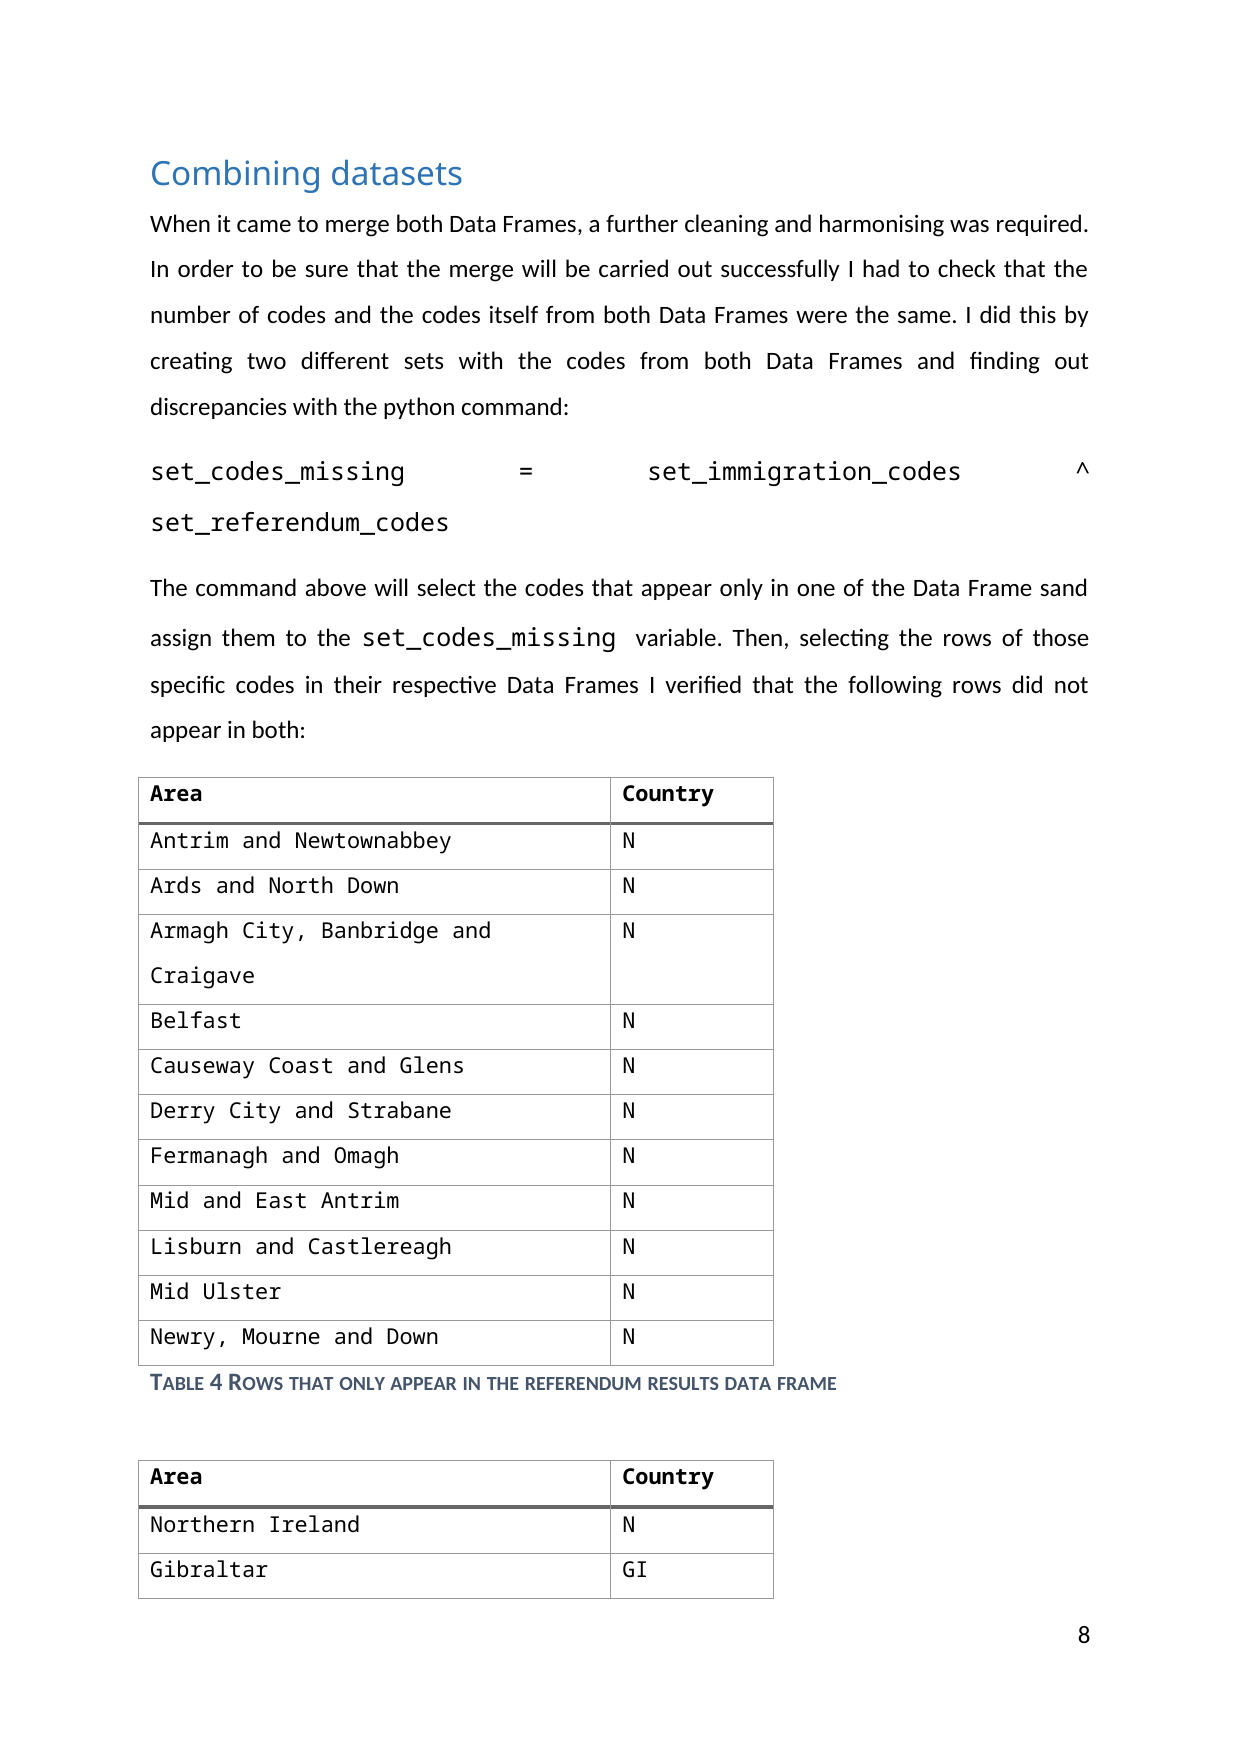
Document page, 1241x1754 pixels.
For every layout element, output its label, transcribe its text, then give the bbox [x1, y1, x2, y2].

table_cell Causeway Coast and Glens [139, 1050, 610, 1094]
table_cell N [611, 1509, 773, 1553]
table_cell N [611, 1095, 773, 1139]
table_cell Mid and East Antrim [139, 1186, 610, 1229]
table_header Country [611, 1461, 773, 1505]
subtitle Combining datasets [150, 150, 1090, 195]
table_cell N [611, 870, 773, 914]
text Table 4 Rows that only appear in the referendum results data frame [150, 1366, 1090, 1396]
table_cell N [611, 1005, 773, 1049]
table_cell Derry City and Strabane [139, 1095, 610, 1139]
table_cell Antrim and Newtownabbey [139, 825, 610, 869]
table_cell N [611, 1140, 773, 1184]
table_cell GI [611, 1554, 773, 1598]
table_cell Armagh City, Banbridge and Craigave [139, 915, 610, 1004]
table_cell Ards and North Down [139, 870, 610, 914]
table_header Area [139, 778, 610, 822]
text The command above will select the codes that appear only in one of the Data Frame sand assign them to the set_codes_missing variable. Then, selecting the rows of those specific codes in their respective Data Frames I verified that the following rows did not appear in both: [150, 572, 1090, 745]
table_cell N [611, 1231, 773, 1275]
table_cell N [611, 915, 773, 1004]
table_cell Gibraltar [139, 1554, 610, 1598]
text When it came to merge both Data Frames, a further cleaning and harmonising was required. In order to be sure that the merge will be carried out successfully I had to check that the number of codes and the codes itself from both Data Frames were the same. I did this by creating two different sets with the codes from both Data Frames and finding out discrepancies with the python command: [150, 208, 1090, 421]
table_cell Mid Ulster [139, 1276, 610, 1320]
table_cell N [611, 1050, 773, 1094]
table_header Area [139, 1461, 610, 1505]
table_cell Newry, Mourne and Down [139, 1321, 610, 1365]
table_cell Lisburn and Castlereagh [139, 1231, 610, 1275]
table_cell Fermanagh and Omagh [139, 1140, 610, 1184]
table_cell Northern Ireland [139, 1509, 610, 1553]
table_cell N [611, 1186, 773, 1229]
text set_codes_missing = set_immigration_codes ^ set_referendum_codes [150, 453, 1090, 538]
table_cell N [611, 1321, 773, 1365]
table_cell Belfast [139, 1005, 610, 1049]
table_cell N [611, 1276, 773, 1320]
table_header Country [611, 778, 773, 822]
table_cell N [611, 825, 773, 869]
